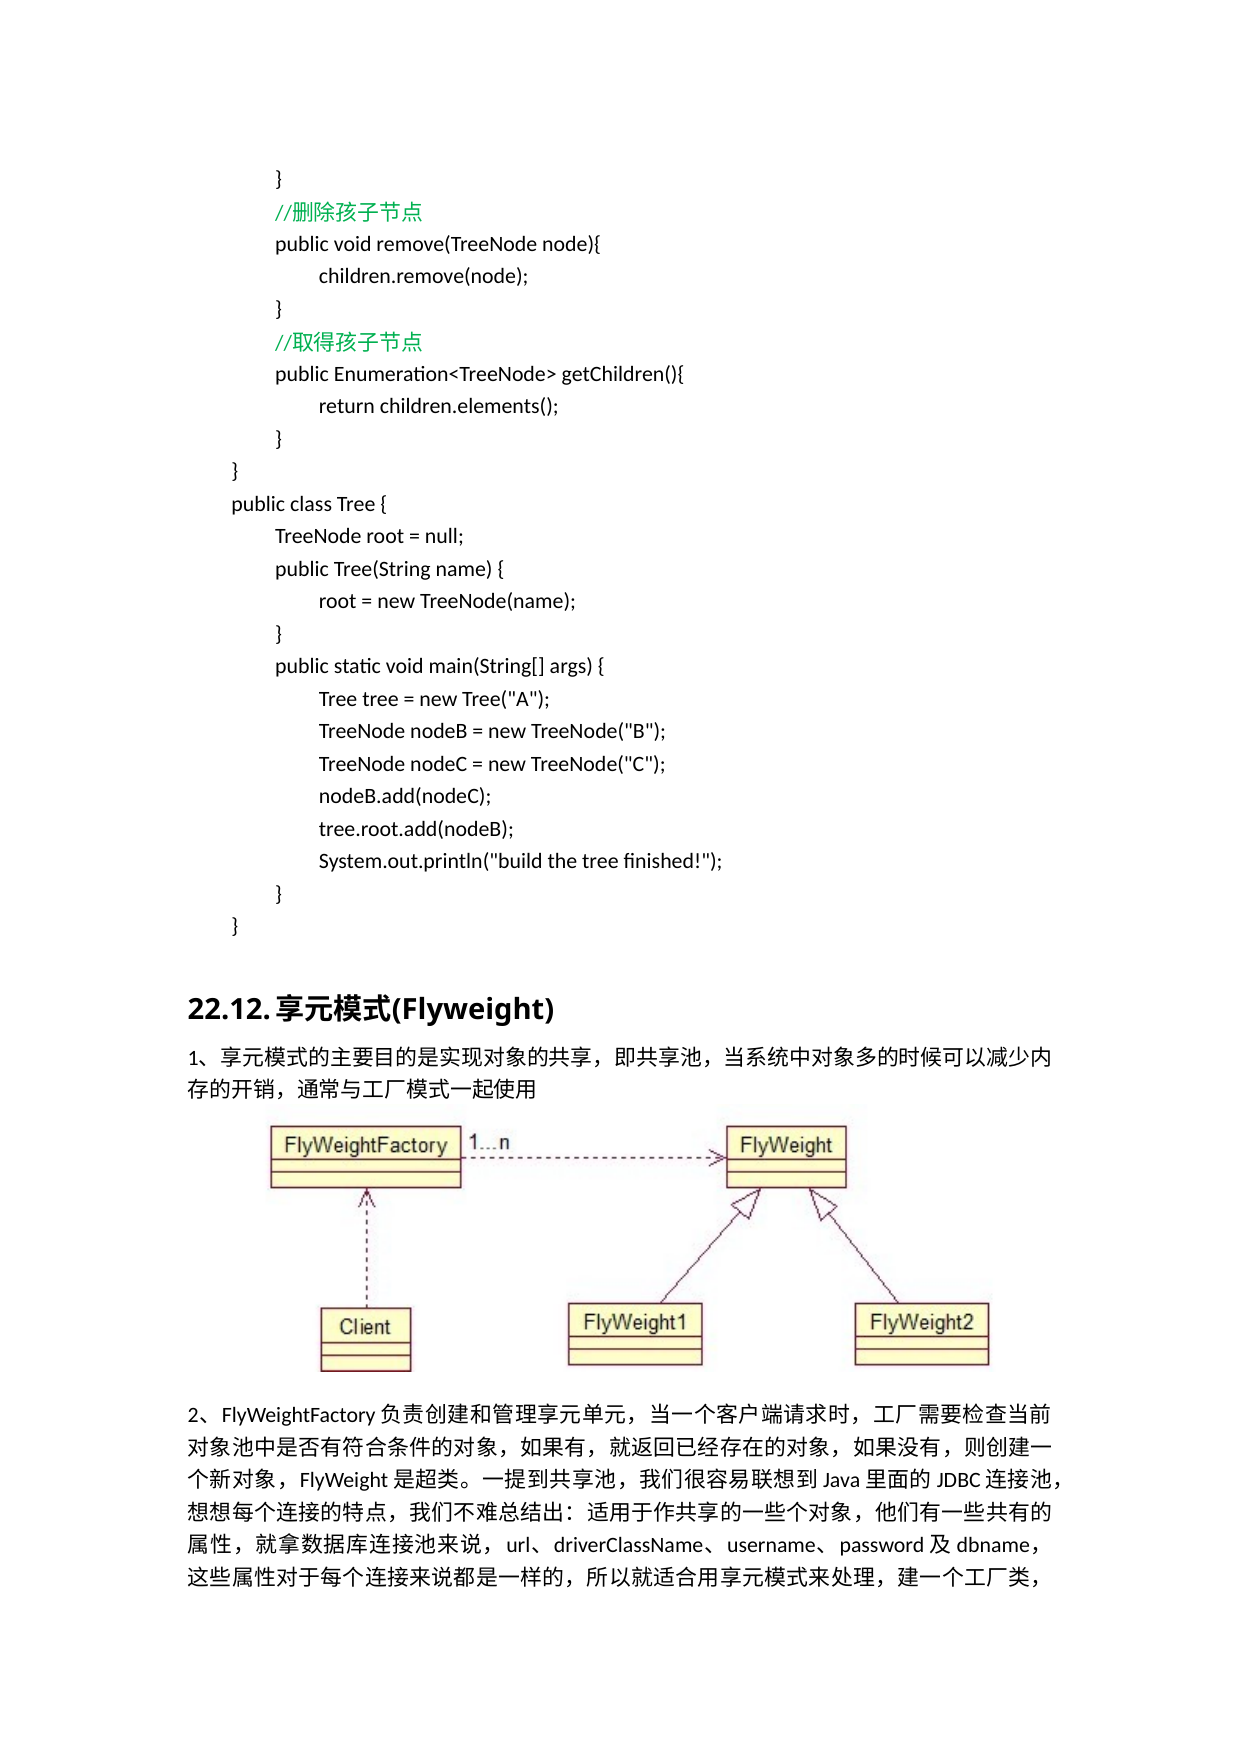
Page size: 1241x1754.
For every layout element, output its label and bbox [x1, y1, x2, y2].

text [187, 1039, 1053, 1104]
picture [242, 1104, 999, 1372]
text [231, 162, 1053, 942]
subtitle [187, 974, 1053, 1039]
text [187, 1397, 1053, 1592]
